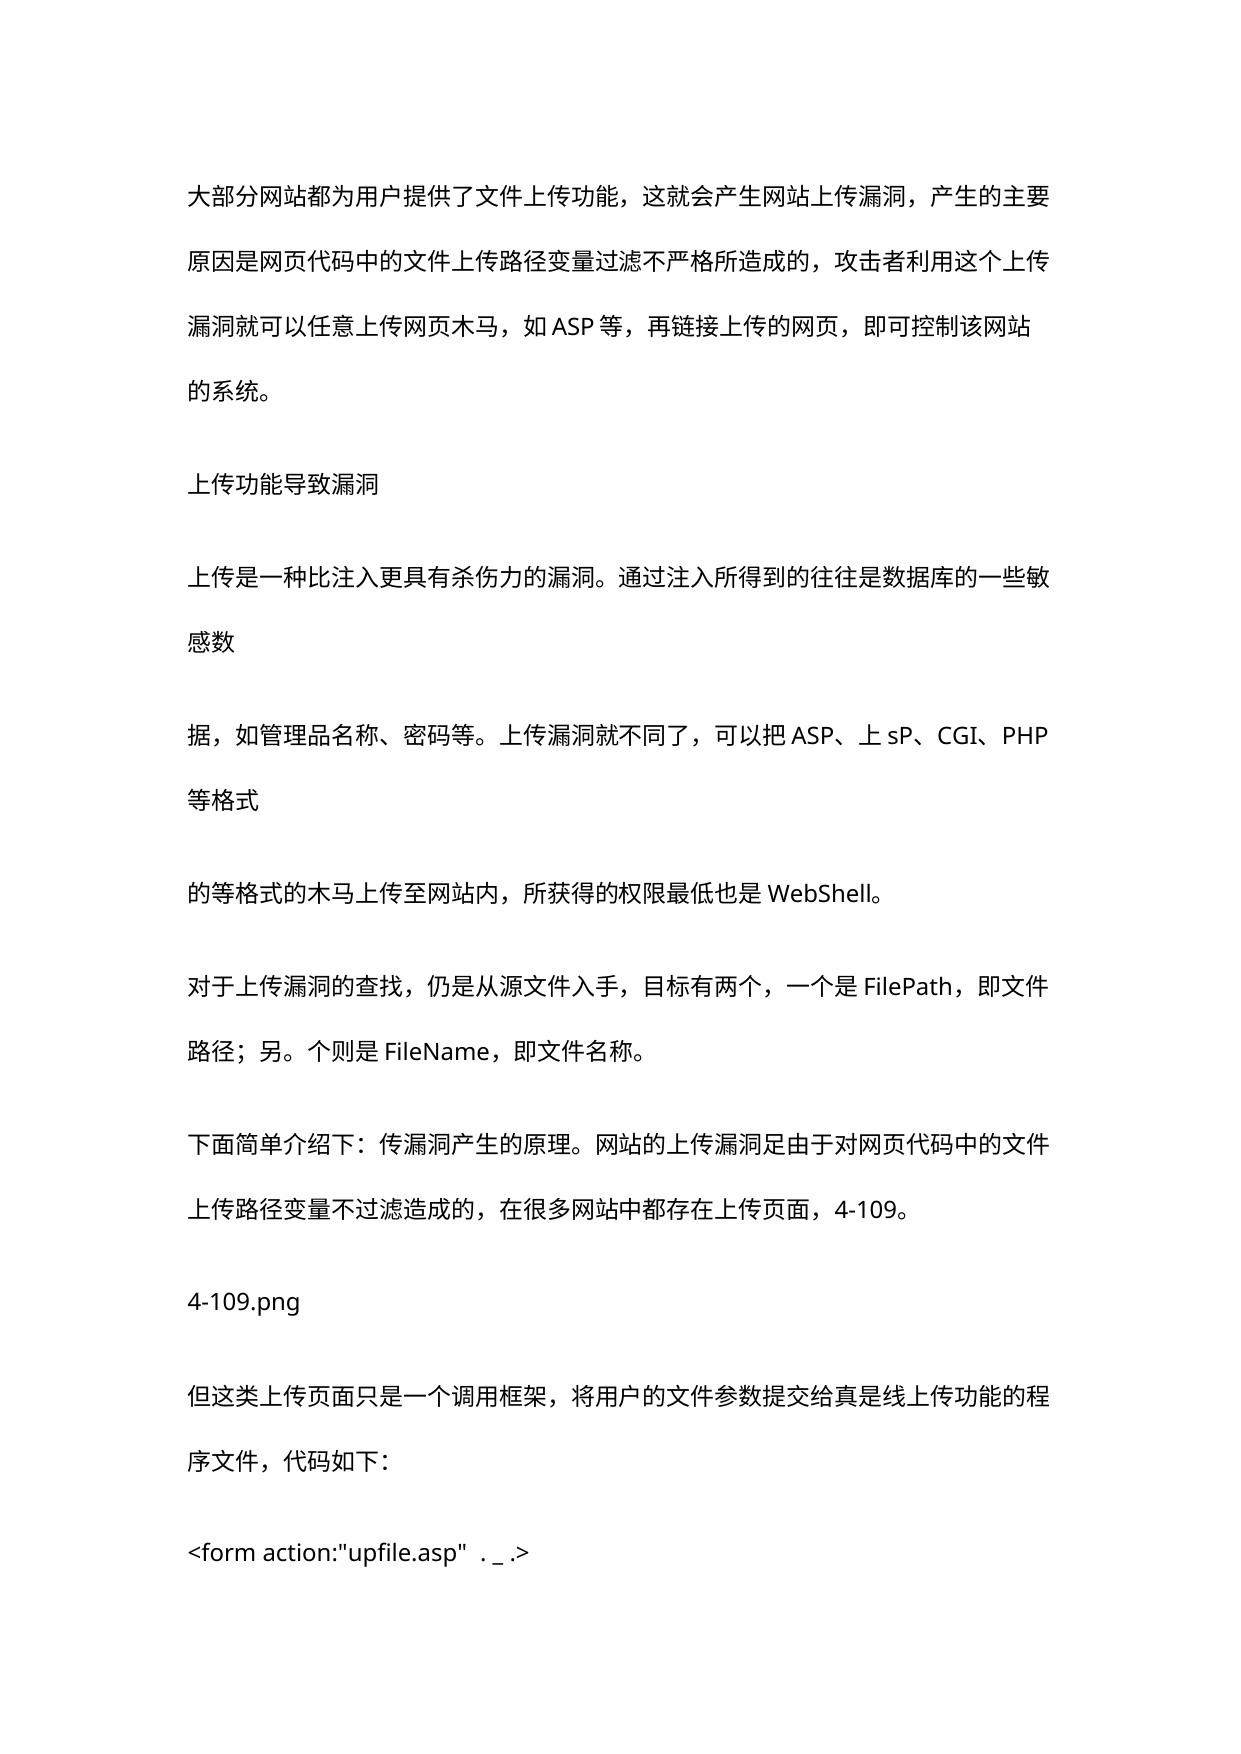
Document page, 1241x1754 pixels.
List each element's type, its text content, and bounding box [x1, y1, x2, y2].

text 据，如管理品名称、密码等。上传漏洞就不同了，可以把ASP、上sP、CGI、PHP等格式 [187, 701, 1053, 831]
text 对于上传漏洞的查找，仍是从源文件入手，目标有两个，一个是FilePath，即文件路径；另。个则是FileName，即文件名称。 [187, 953, 1053, 1083]
text 上传是一种比注入更具有杀伤力的漏洞。通过注入所得到的往往是数据库的一些敏感数 [187, 543, 1053, 673]
text 下面简单介绍下：传漏洞产生的原理。网站的上传漏洞足由于对网页代码中的文件上传路径变量不过滤造成的，在很多网站中都存在上传页面，4-109。 [187, 1111, 1053, 1241]
text 但这类上传页面只是一个调用框架，将用户的文件参数提交给真是线上传功能的程序文件，代码如下： [187, 1362, 1053, 1492]
text 上传功能导致漏洞 [187, 450, 1053, 515]
text 4-109.png [187, 1269, 1053, 1334]
text <form action:"upfile.asp" . _ .> [187, 1520, 1053, 1585]
text 大部分网站都为用户提供了文件上传功能，这就会产生网站上传漏洞，产生的主要原因是网页代码中的文件上传路径变量过滤不严格所造成的，攻击者利用这个上传漏洞就可以任意上传网页木马，如ASP等，再链接上传的网页，即可控制该网站的系统。 [187, 162, 1053, 422]
text 的等格式的木马上传至网站内，所获得的权限最低也是WebShell。 [187, 859, 1053, 924]
